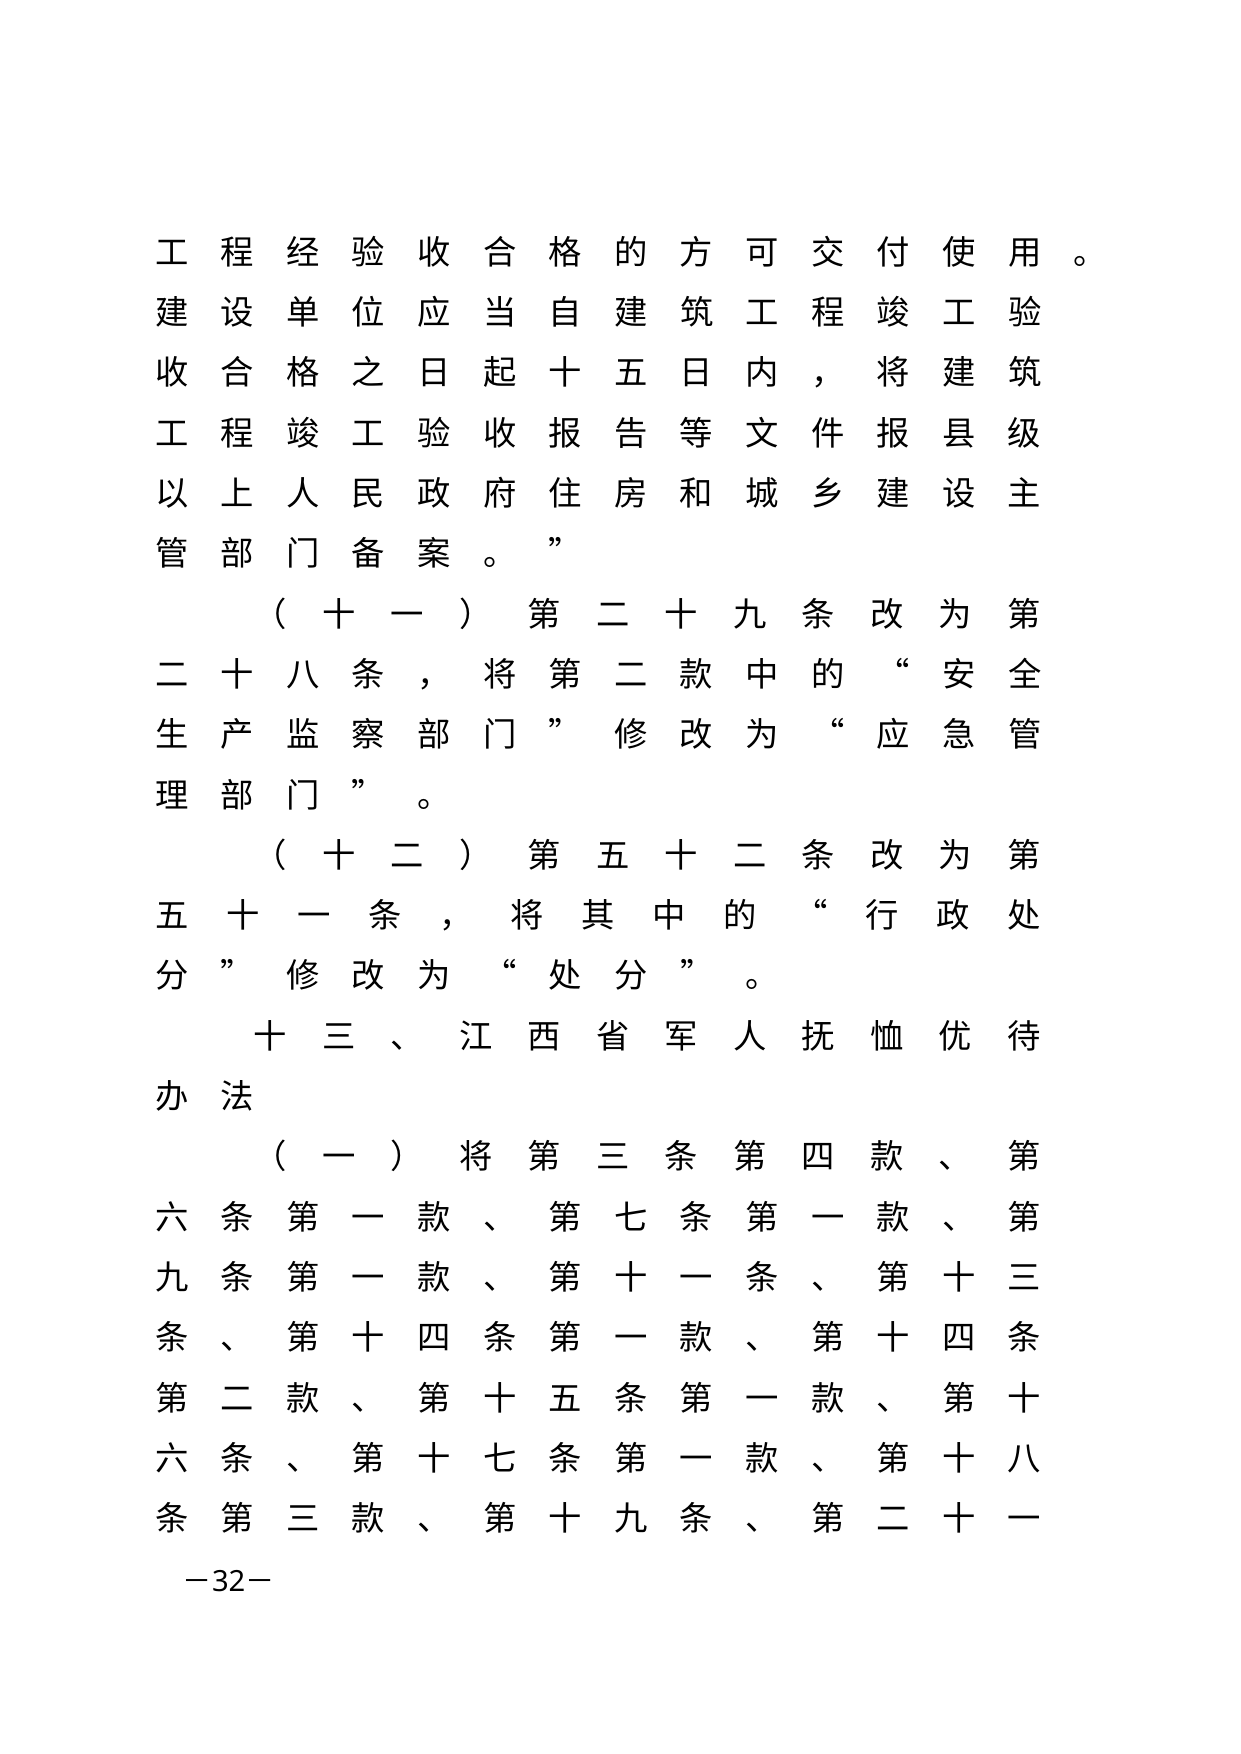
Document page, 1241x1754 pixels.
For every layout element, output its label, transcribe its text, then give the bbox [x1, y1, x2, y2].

text （十一）第二十九条改为第二十八条，将第二款中的“安全生产监察部门”修改为“应急管理部门”。 [155, 581, 1073, 823]
text （十二）第五十二条改为第五十一条，将其中的“行政处分”修改为“处分”。 [155, 823, 1073, 1003]
list 十三、江西省军人抚恤优待办法 [155, 1003, 1073, 1124]
text （十）第二十六条改为第二十五条，修改为：“建设单位收到建筑工程竣工报告后，应当组织设计、施工、工程监理、消防等有关单位进行竣工验收，建筑工程经验收合格的方可交付使用。建设单位应当自建筑工程竣工验收合格之日起十五日内，将建筑工程竣工验收报告等文件报县级以上人民政府住房和城乡建设主管部门备案。” [155, 219, 1073, 581]
